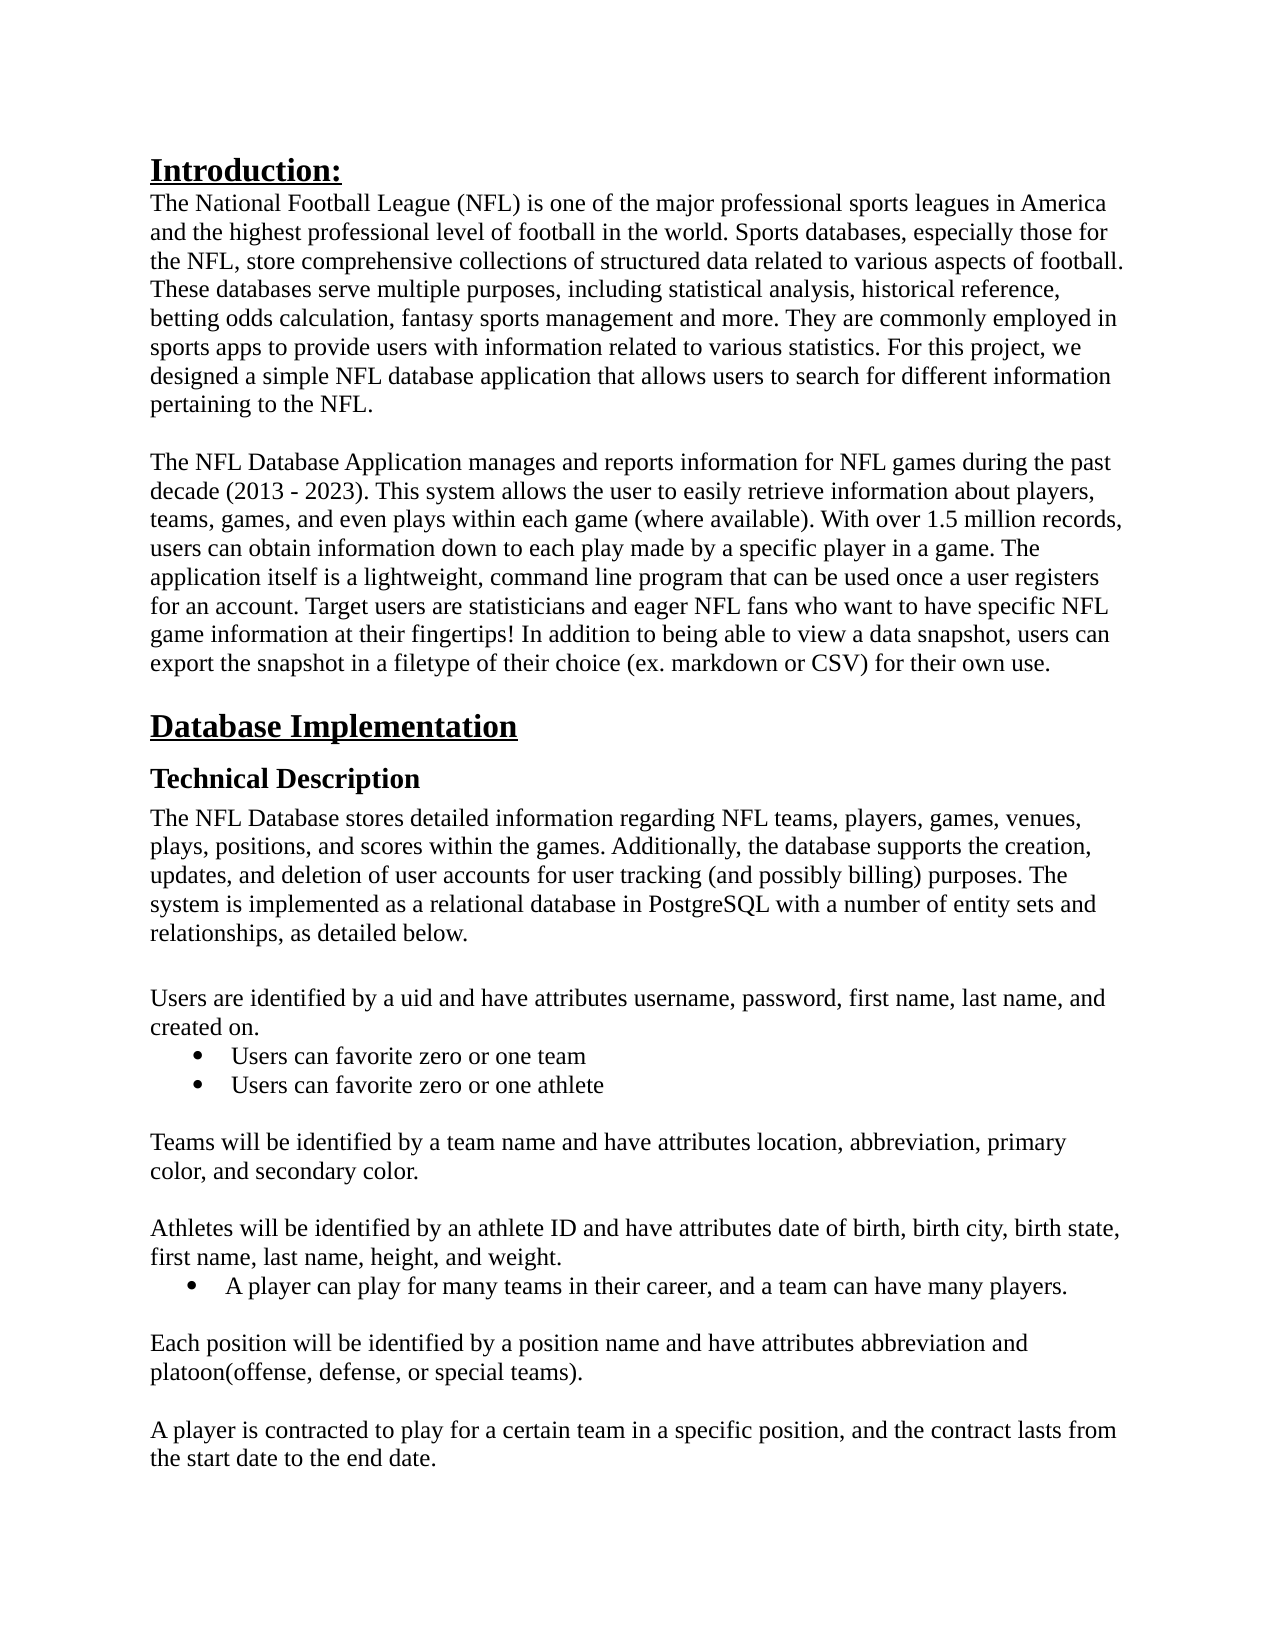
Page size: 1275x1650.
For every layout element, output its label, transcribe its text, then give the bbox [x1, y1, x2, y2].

text Teams will be identified by a team name and have attributes location, abbreviation, primary color, and secondary color. [150, 1127, 1125, 1185]
list A player can play for many teams in their career, and a team can have many players. [187, 1271, 1125, 1300]
text Athletes will be identified by an athlete ID and have attributes date of birth, birth city, birth state, first name, last name, height, and weight. [150, 1213, 1125, 1271]
list Users can favorite zero or one athlete [193, 1070, 1125, 1098]
subtitle Database Implementation [150, 706, 1125, 744]
list Users can favorite zero or one team [193, 1041, 1125, 1070]
text The National Football League (NFL) is one of the major professional sports leagues in America and the highest professional level of football in the world. Sports databases, especially those for the NFL, store comprehensive collections of structured data related to various aspects of football. These databases serve multiple purposes, including statistical analysis, historical reference, betting odds calculation, fantasy sports management and more. They are commonly employed in sports apps to provide users with information related to various statistics. For this project, we designed a simple NFL database application that allows users to search for different information pertaining to the NFL. [150, 188, 1125, 418]
subtitle Introduction: [150, 150, 1125, 188]
text A player is contracted to play for a certain team in a specific position, and the contract lasts from the start date to the end date. [150, 1415, 1125, 1472]
text Each position will be identified by a position name and have attributes abbreviation and platoon(offense, defense, or special teams). [150, 1328, 1125, 1386]
text The NFL Database stores detailed information regarding NFL teams, players, games, venues, plays, positions, and scores within the games. Additionally, the database supports the creation, updates, and deletion of user accounts for user tracking (and possibly billing) purposes. The system is implemented as a relational database in PostgreSQL with a number of entity sets and relationships, as detailed below. [150, 803, 1125, 946]
text Users are identified by a uid and have attributes username, password, first name, last name, and created on. [150, 983, 1125, 1041]
subtitle Technical Description [150, 761, 1125, 794]
